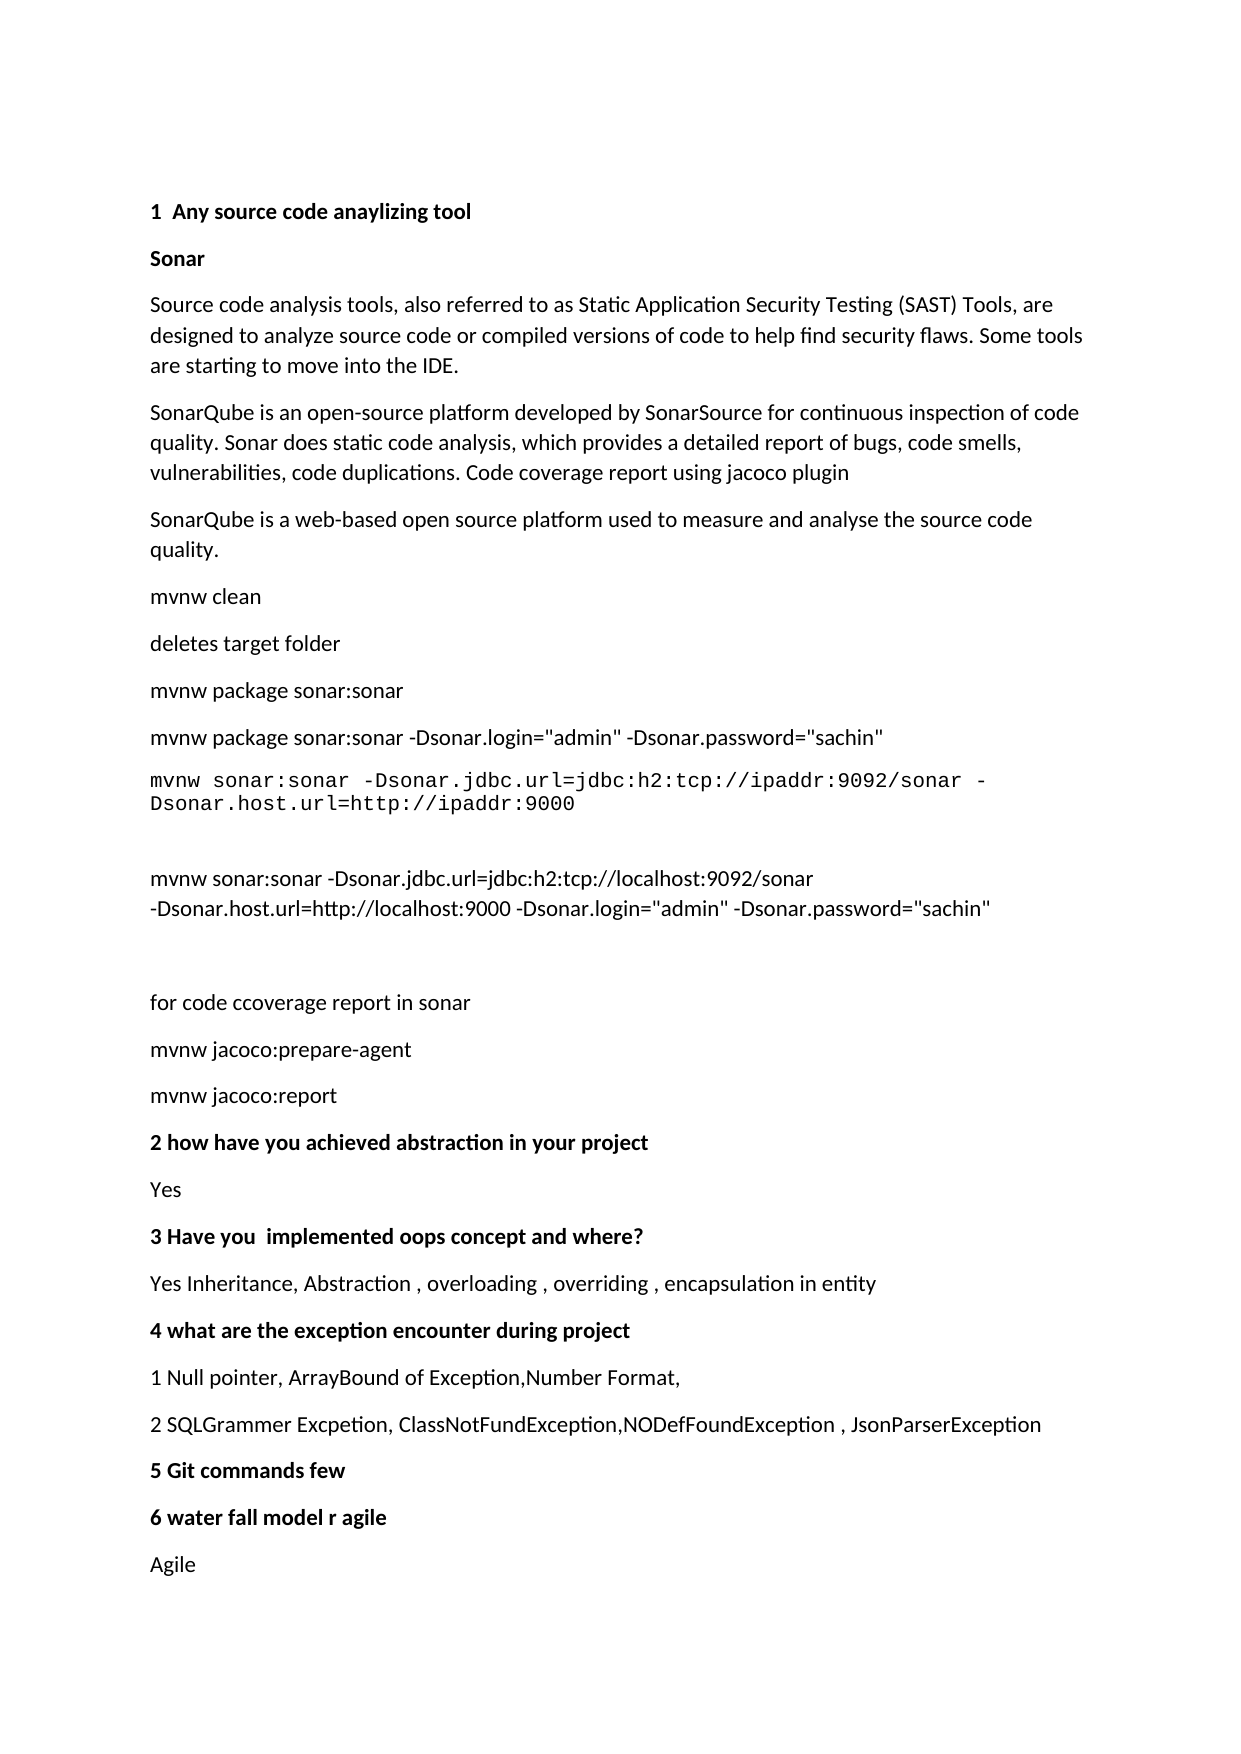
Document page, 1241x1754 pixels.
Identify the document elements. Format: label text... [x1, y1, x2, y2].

text 1 Null pointer, ArrayBound of Exception,Number Format, [150, 1363, 1090, 1391]
text mvnw sonar:sonar -Dsonar.jdbc.url=jdbc:h2:tcp://ipaddr:9092/sonar -Dsonar.host.url=http://ipaddr:9000 [150, 770, 1090, 817]
text mvnw package sonar:sonar -Dsonar.login="admin" -Dsonar.password="sachin" [150, 723, 1090, 751]
text 6 water fall model r agile [150, 1503, 1090, 1532]
text 3 Have you implemented oops concept and where? [150, 1222, 1090, 1250]
text Yes [150, 1175, 1090, 1203]
text Yes Inheritance, Abstraction , overloading , overriding , encapsulation in entity [150, 1269, 1090, 1297]
text 1 Any source code anaylizing tool [150, 197, 1090, 225]
text deletes target folder [150, 629, 1090, 657]
text mvnw sonar:sonar -Dsonar.jdbc.url=jdbc:h2:tcp://localhost:9092/sonar -Dsonar.host.url=http://localhost:9000 -Dsonar.login="admin" -Dsonar.password="sachin" [150, 864, 1090, 922]
text SonarQube is an open-source platform developed by SonarSource for continuous inspection of code quality. Sonar does static code analysis, which provides a detailed report of bugs, code smells, vulnerabilities, code duplications. Code coverage report using jacoco plugin [150, 398, 1090, 486]
text mvnw jacoco:prepare-agent [150, 1035, 1090, 1063]
text 2 how have you achieved abstraction in your project [150, 1128, 1090, 1157]
text for code ccoverage report in sonar [150, 988, 1090, 1016]
text 4 what are the exception encounter during project [150, 1316, 1090, 1344]
text Agile [150, 1550, 1090, 1578]
text SonarQube is a web-based open source platform used to measure and analyse the source code quality. [150, 505, 1090, 563]
text Source code analysis tools, also referred to as Static Application Security Testing (SAST) Tools, are designed to analyze source code or compiled versions of code to help find security flaws. Some tools are starting to move into the IDE. [150, 291, 1090, 379]
text mvnw jacoco:report [150, 1082, 1090, 1110]
text mvnw package sonar:sonar [150, 676, 1090, 704]
text 5 Git commands few [150, 1457, 1090, 1485]
text mvnw clean [150, 582, 1090, 610]
text 2 SQLGrammer Excpetion, ClassNotFundException,NODefFoundException , JsonParserException [150, 1410, 1090, 1438]
text Sonar [150, 244, 1090, 272]
